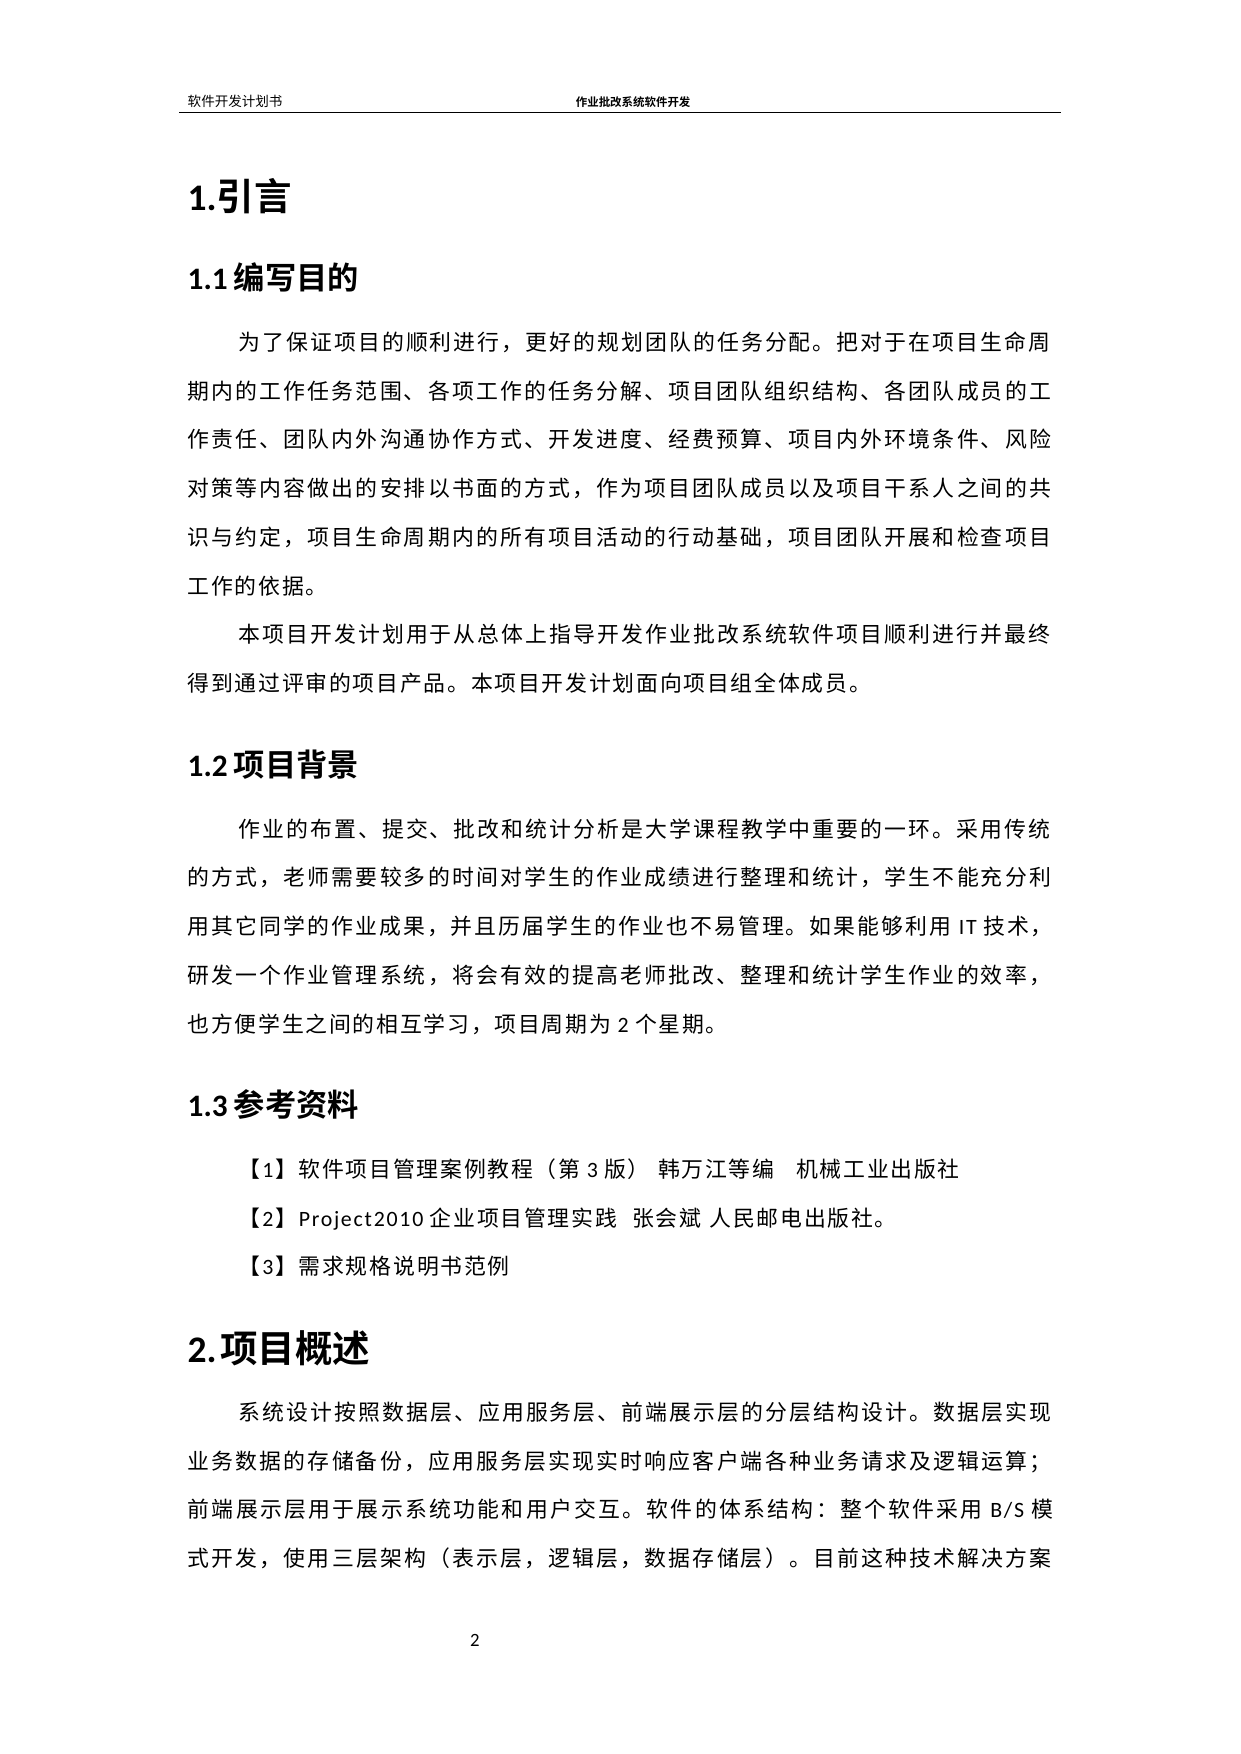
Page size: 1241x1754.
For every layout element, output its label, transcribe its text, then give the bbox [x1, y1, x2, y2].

text 本项目开发计划用于从总体上指导开发作业批改系统软件项目顺利进行并最终得到通过评审的项目产品。本项目开发计划面向项目组全体成员。 [187, 617, 1053, 698]
text 1.3参考资料 [187, 1071, 1053, 1136]
text 为了保证项目的顺利进行，更好的规划团队的任务分配。把对于在项目生命周期内的工作任务范围、各项工作的任务分解、项目团队组织结构、各团队成员的工作责任、团队内外沟通协作方式、开发进度、经费预算、项目内外环境条件、风险对策等内容做出的安排以书面的方式，作为项目团队成员以及项目干系人之间的共识与约定，项目生命周期内的所有项目活动的行动基础，项目团队开展和检查项目工作的依据。 [187, 324, 1053, 601]
text 【3】需求规格说明书范例 [187, 1249, 1053, 1281]
text 1.2项目背景 [187, 730, 1053, 795]
list 项目概述 [187, 1313, 1053, 1378]
text 【2】Project2010企业项目管理实践 张会斌 人民邮电出版社。 [187, 1200, 1053, 1233]
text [187, 1394, 1053, 1573]
text 【1】软件项目管理案例教程（第3版） 韩万江等编 机械工业出版社 [187, 1152, 1053, 1184]
text 作业的布置、提交、批改和统计分析是大学课程教学中重要的一环。采用传统的方式，老师需要较多的时间对学生的作业成绩进行整理和统计，学生不能充分利用其它同学的作业成果，并且历届学生的作业也不易管理。如果能够利用IT技术，研发一个作业管理系统，将会有效的提高老师批改、整理和统计学生作业的效率，也方便学生之间的相互学习，项目周期为2个星期。 [187, 811, 1053, 1039]
text 1.引言 [187, 162, 1053, 227]
text 1.1编写目的 [187, 243, 1053, 308]
